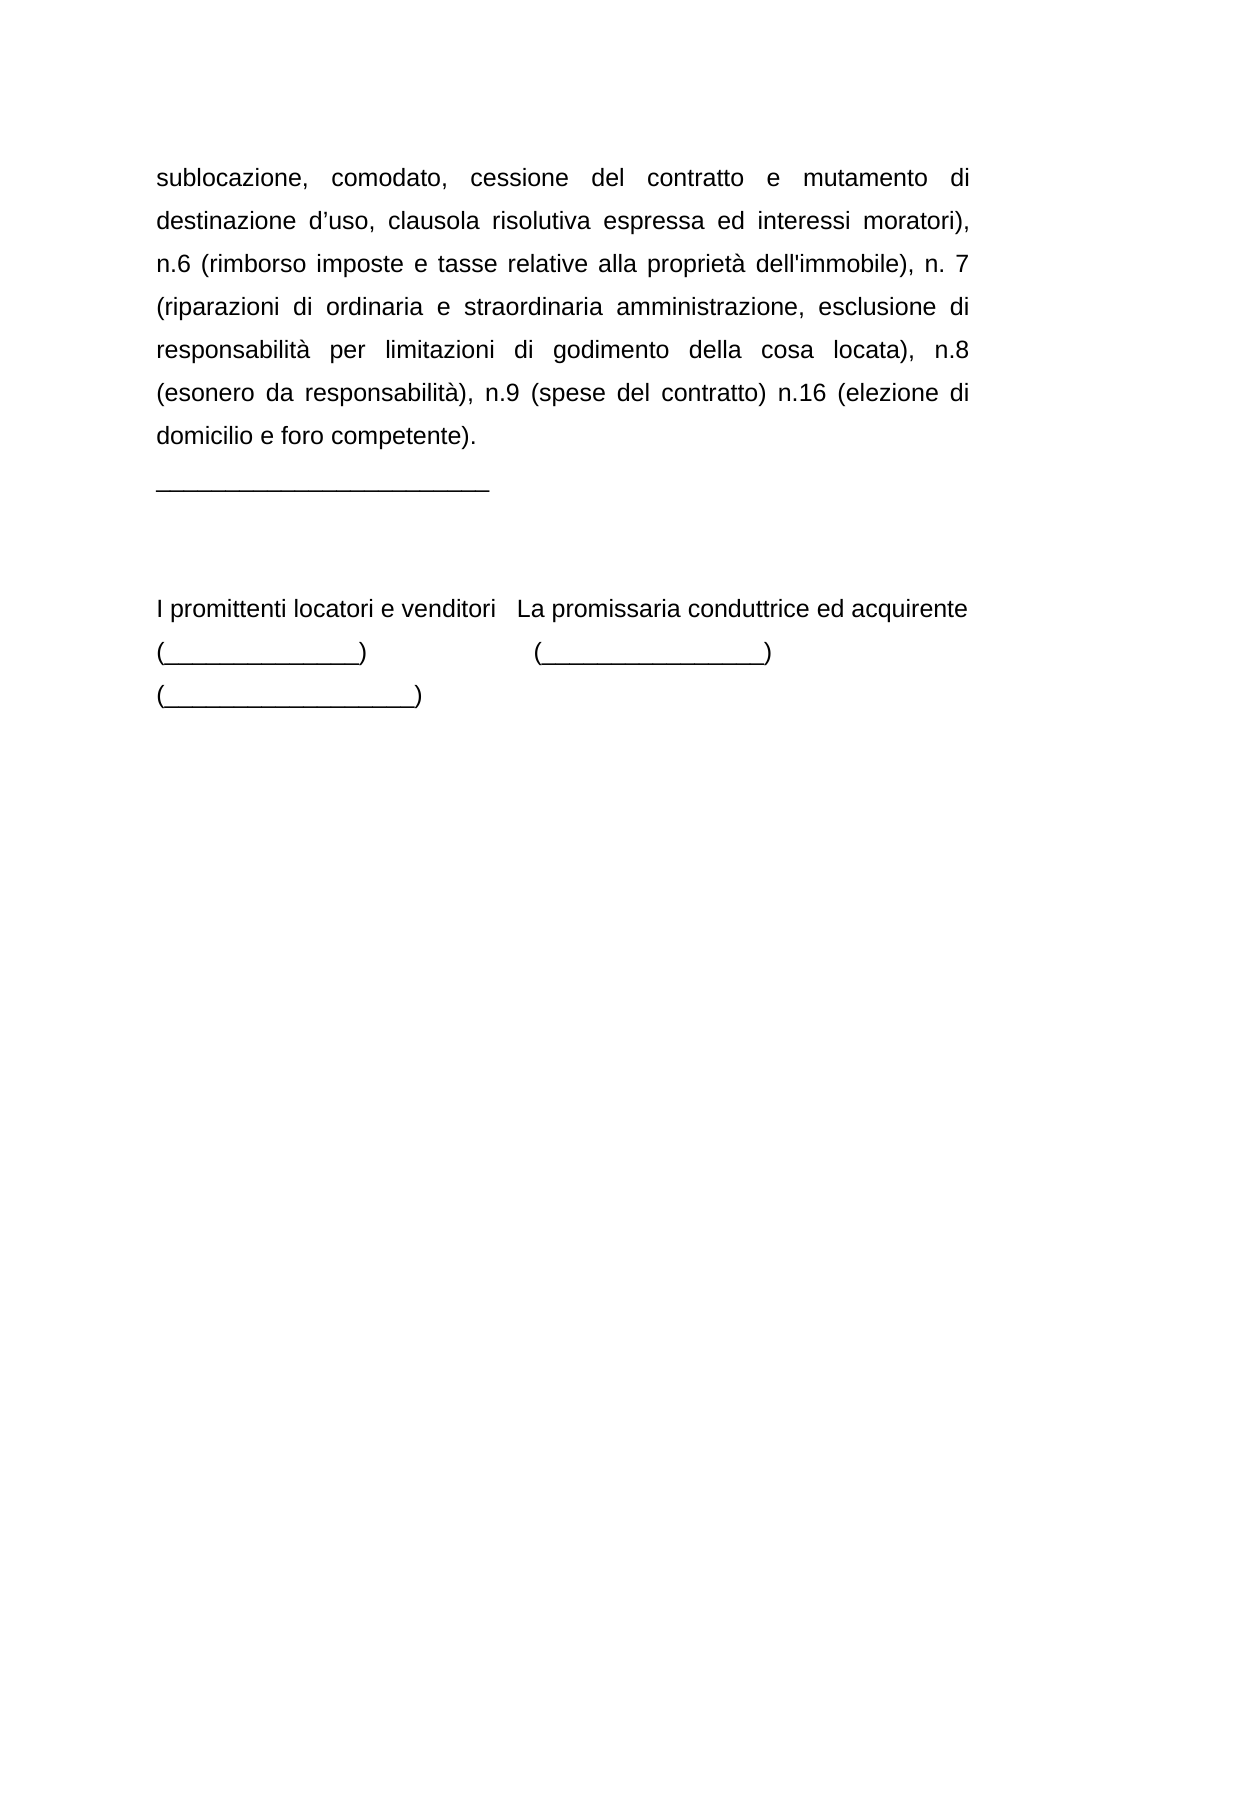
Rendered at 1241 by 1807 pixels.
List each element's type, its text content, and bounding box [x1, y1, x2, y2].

text (______________) (________________) [156, 637, 971, 666]
text ________________________ [156, 464, 971, 493]
text (__________________) [156, 680, 971, 709]
text sublocazione, comodato, cessione del contratto e mutamento di destinazione d’uso, clausola risolutiva espressa ed interessi moratori), n.6 (rimborso imposte e tasse relative alla proprietà dell'immobile), n. 7 (riparazioni di ordinaria e straordinaria amministrazione, esclusione di responsabilità per limitazioni di godimento della cosa locata), n.8 (esonero da responsabilità), n.9 (spese del contratto) n.16 (elezione di domicilio e foro competente). [156, 162, 971, 450]
text I promittenti locatori e venditori La promissaria conduttrice ed acquirente [156, 594, 971, 622]
